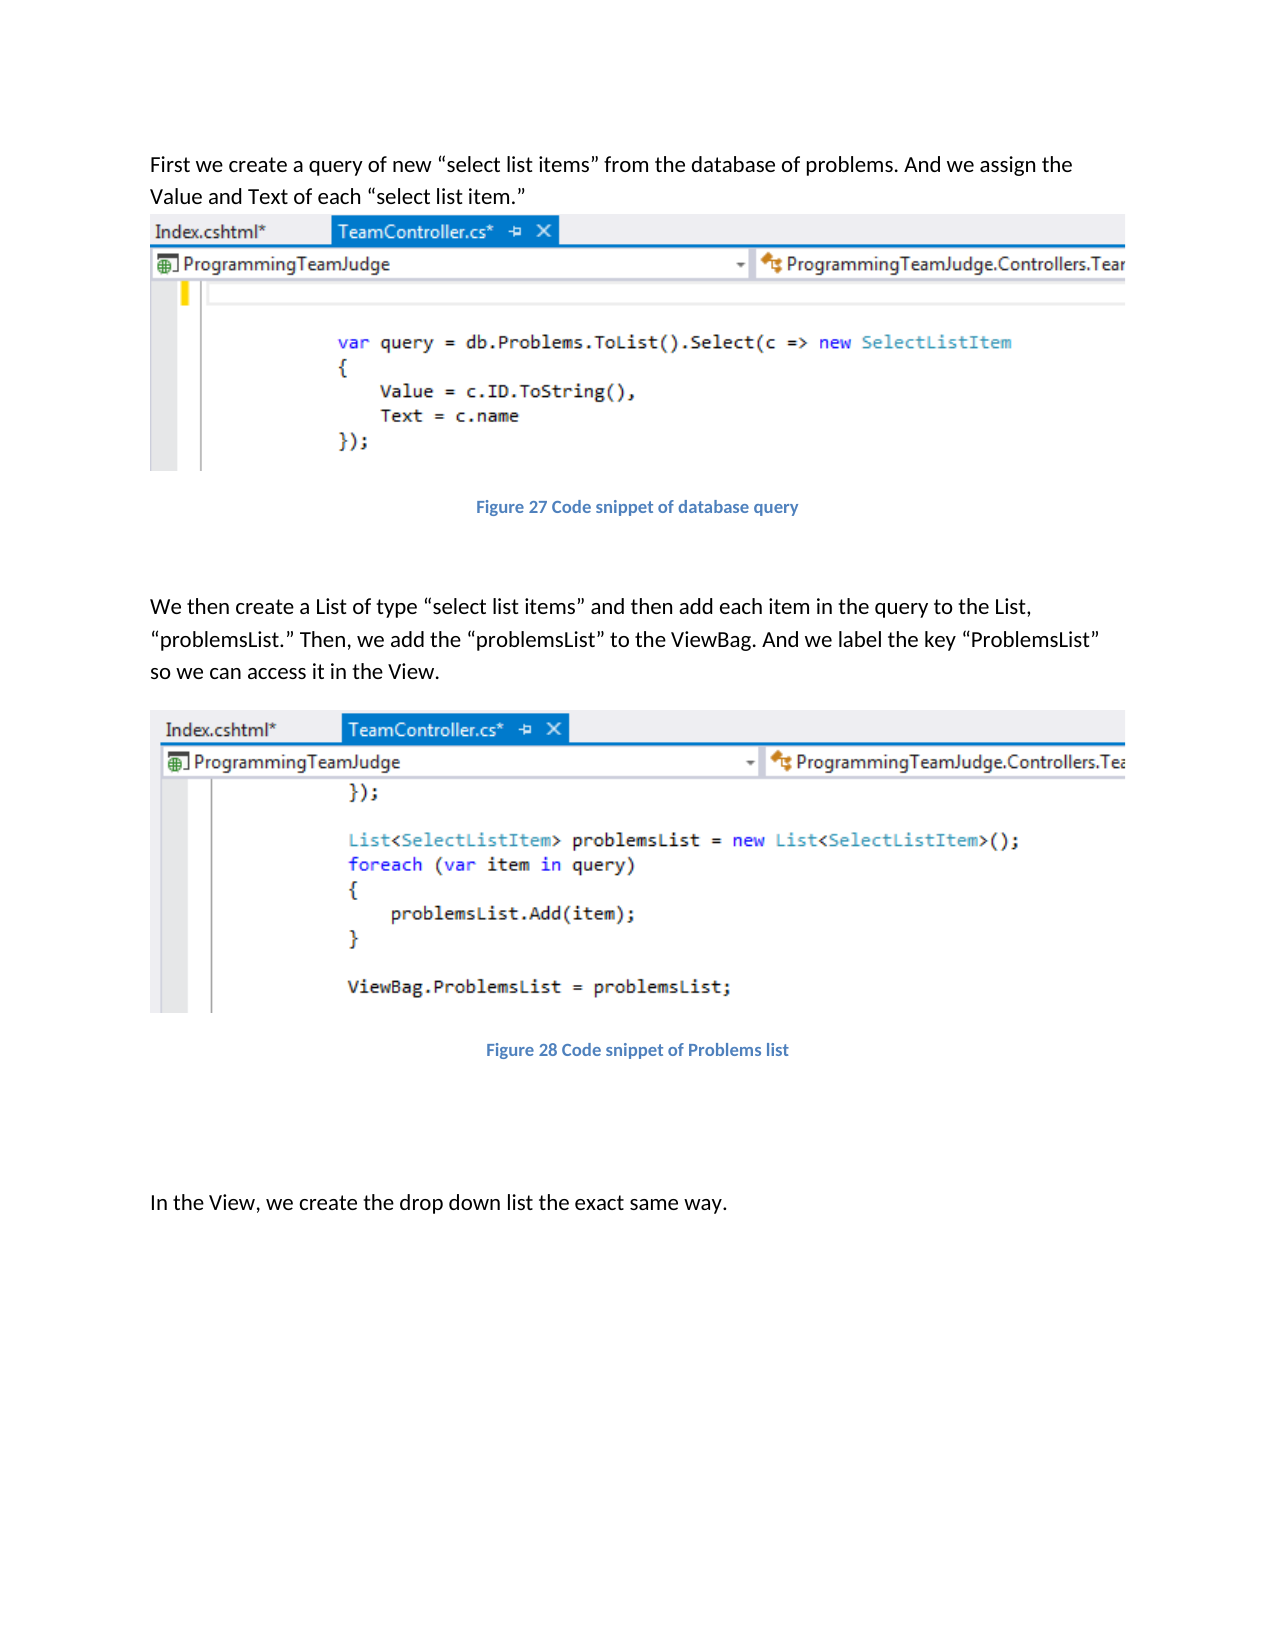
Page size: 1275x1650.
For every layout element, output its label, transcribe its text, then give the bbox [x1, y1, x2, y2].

text First we create a query of new “select list items” from the database of problems. And we assign the Value and Text of each “select list item.” [150, 150, 1125, 214]
text In the View, we create the drop down list the exact same way. [150, 1188, 1125, 1216]
picture [150, 710, 1125, 1013]
text We then create a List of type “select list items” and then add each item in the query to the List, “problemsList.” Then, we add the “problemsList” to the ViewBag. And we label the key “ProblemsList” so we can access it in the View. [150, 592, 1125, 685]
picture [150, 214, 1125, 471]
